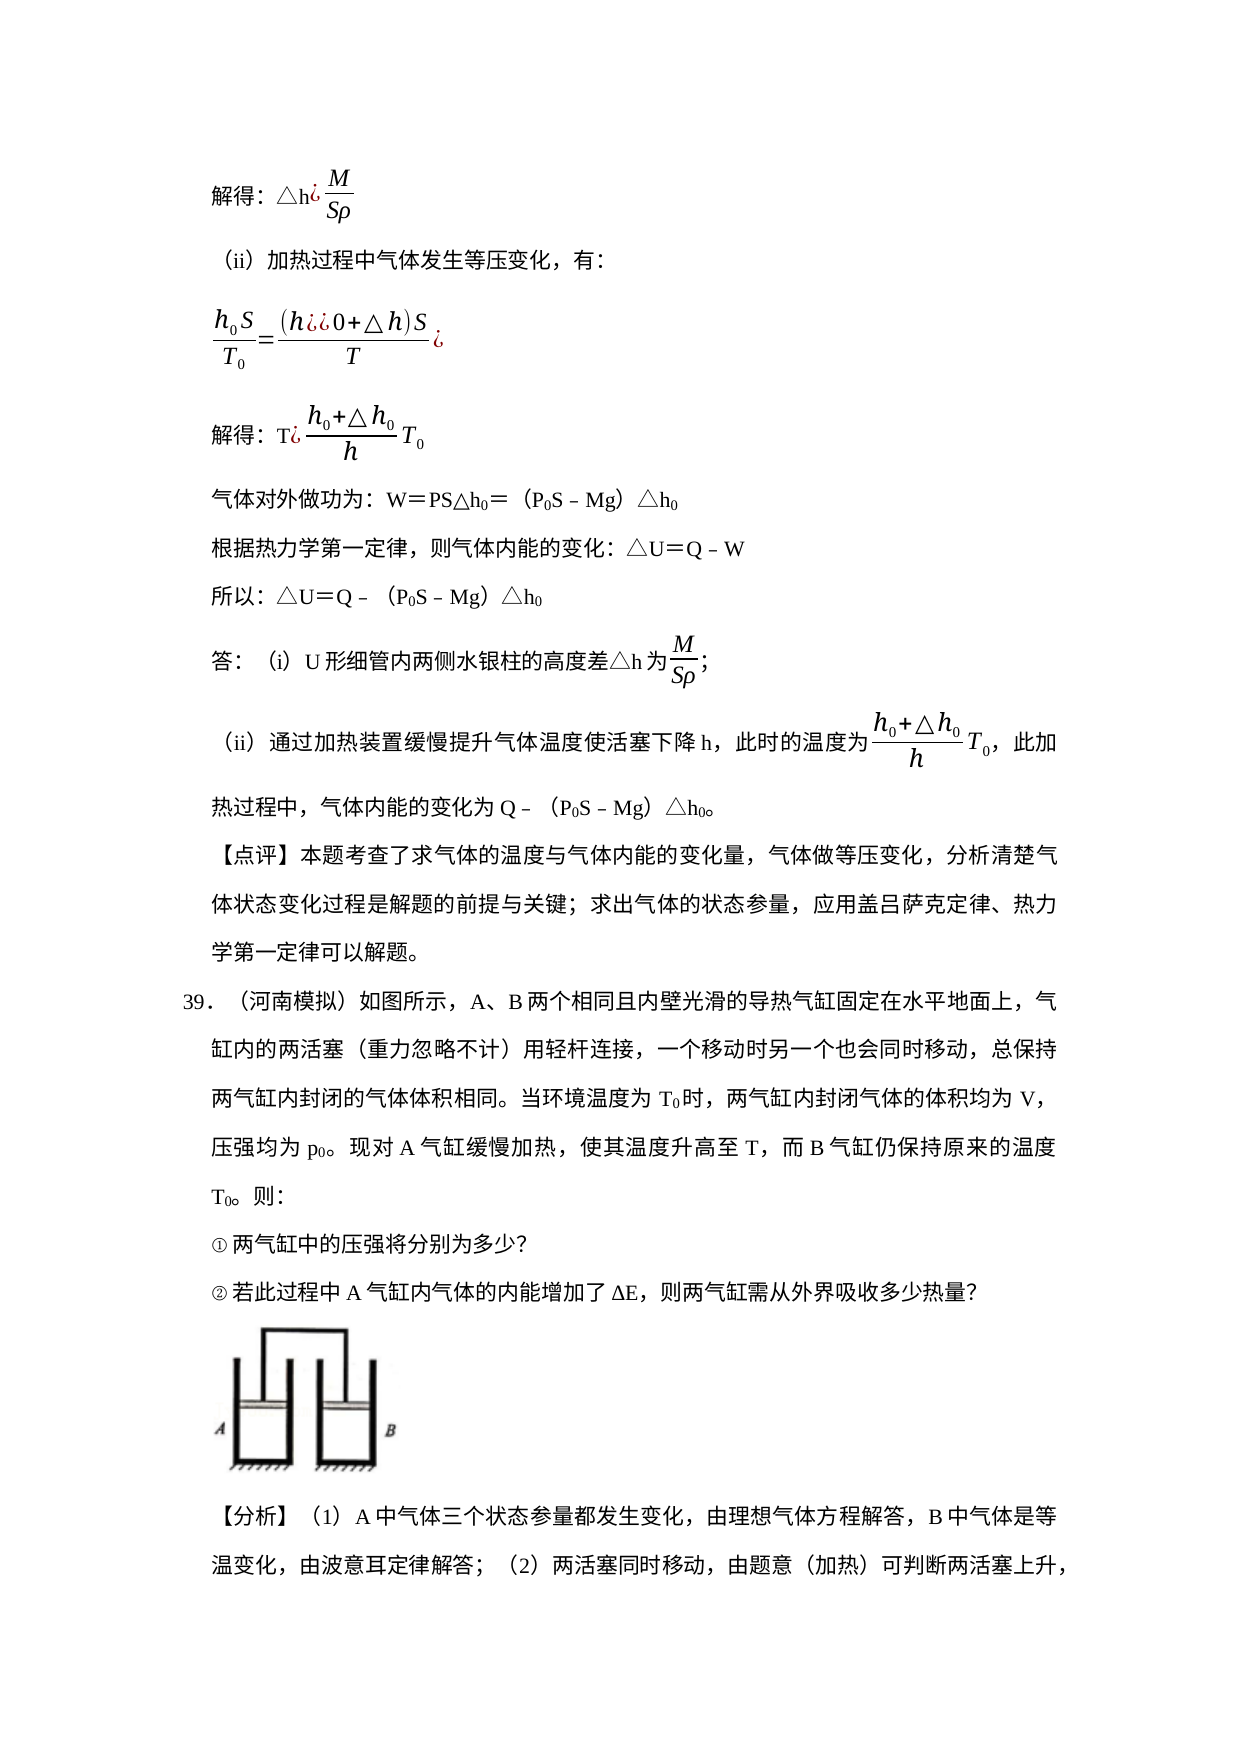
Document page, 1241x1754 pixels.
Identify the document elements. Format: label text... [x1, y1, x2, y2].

text 【点评】本题考查了求气体的温度与气体内能的变化量，气体做等压变化，分析清楚气体状态变化过程是解题的前提与关键；求出气体的状态参量，应用盖吕萨克定律、热力学第一定律可以解题。 [211, 837, 1058, 967]
picture [211, 1323, 402, 1478]
text 答：（i）U形细管内两侧水银柱的高度差△h为； [211, 627, 1058, 692]
text 解得：△h [211, 162, 1058, 227]
text ①两气缸中的压强将分别为多少？ [211, 1227, 1058, 1259]
text ②若此过程中A气缸内气体的内能增加了ΔE，则两气缸需从外界吸收多少热量？ [211, 1275, 1058, 1307]
text 所以：△U＝Q﹣（P0S﹣Mg）△h0 [211, 579, 1058, 611]
text 气体对外做功为：W＝PS△h0＝（P0S﹣Mg）△h0 [211, 482, 1058, 514]
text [211, 1498, 1058, 1580]
text 根据热力学第一定律，则气体内能的变化：△U＝Q﹣W [211, 530, 1058, 563]
text 解得：T [211, 401, 1058, 466]
text 39．（河南模拟）如图所示，A、B两个相同且内壁光滑的导热气缸固定在水平地面上，气缸内的两活塞（重力忽略不计）用轻杆连接，一个移动时另一个也会同时移动，总保持两气缸内封闭的气体体积相同。当环境温度为T0时，两气缸内封闭气体的体积均为V，压强均为p0。现对A气缸缓慢加热，使其温度升高至T，而B气缸仍保持原来的温度T0。则： [183, 983, 1058, 1211]
text （ii）加热过程中气体发生等压变化，有： [211, 243, 1058, 275]
text （ii）通过加热装置缓慢提升气体温度使活塞下降h，此时的温度为，此加热过程中，气体内能的变化为Q﹣（P0S﹣Mg）△h0。 [211, 708, 1058, 822]
